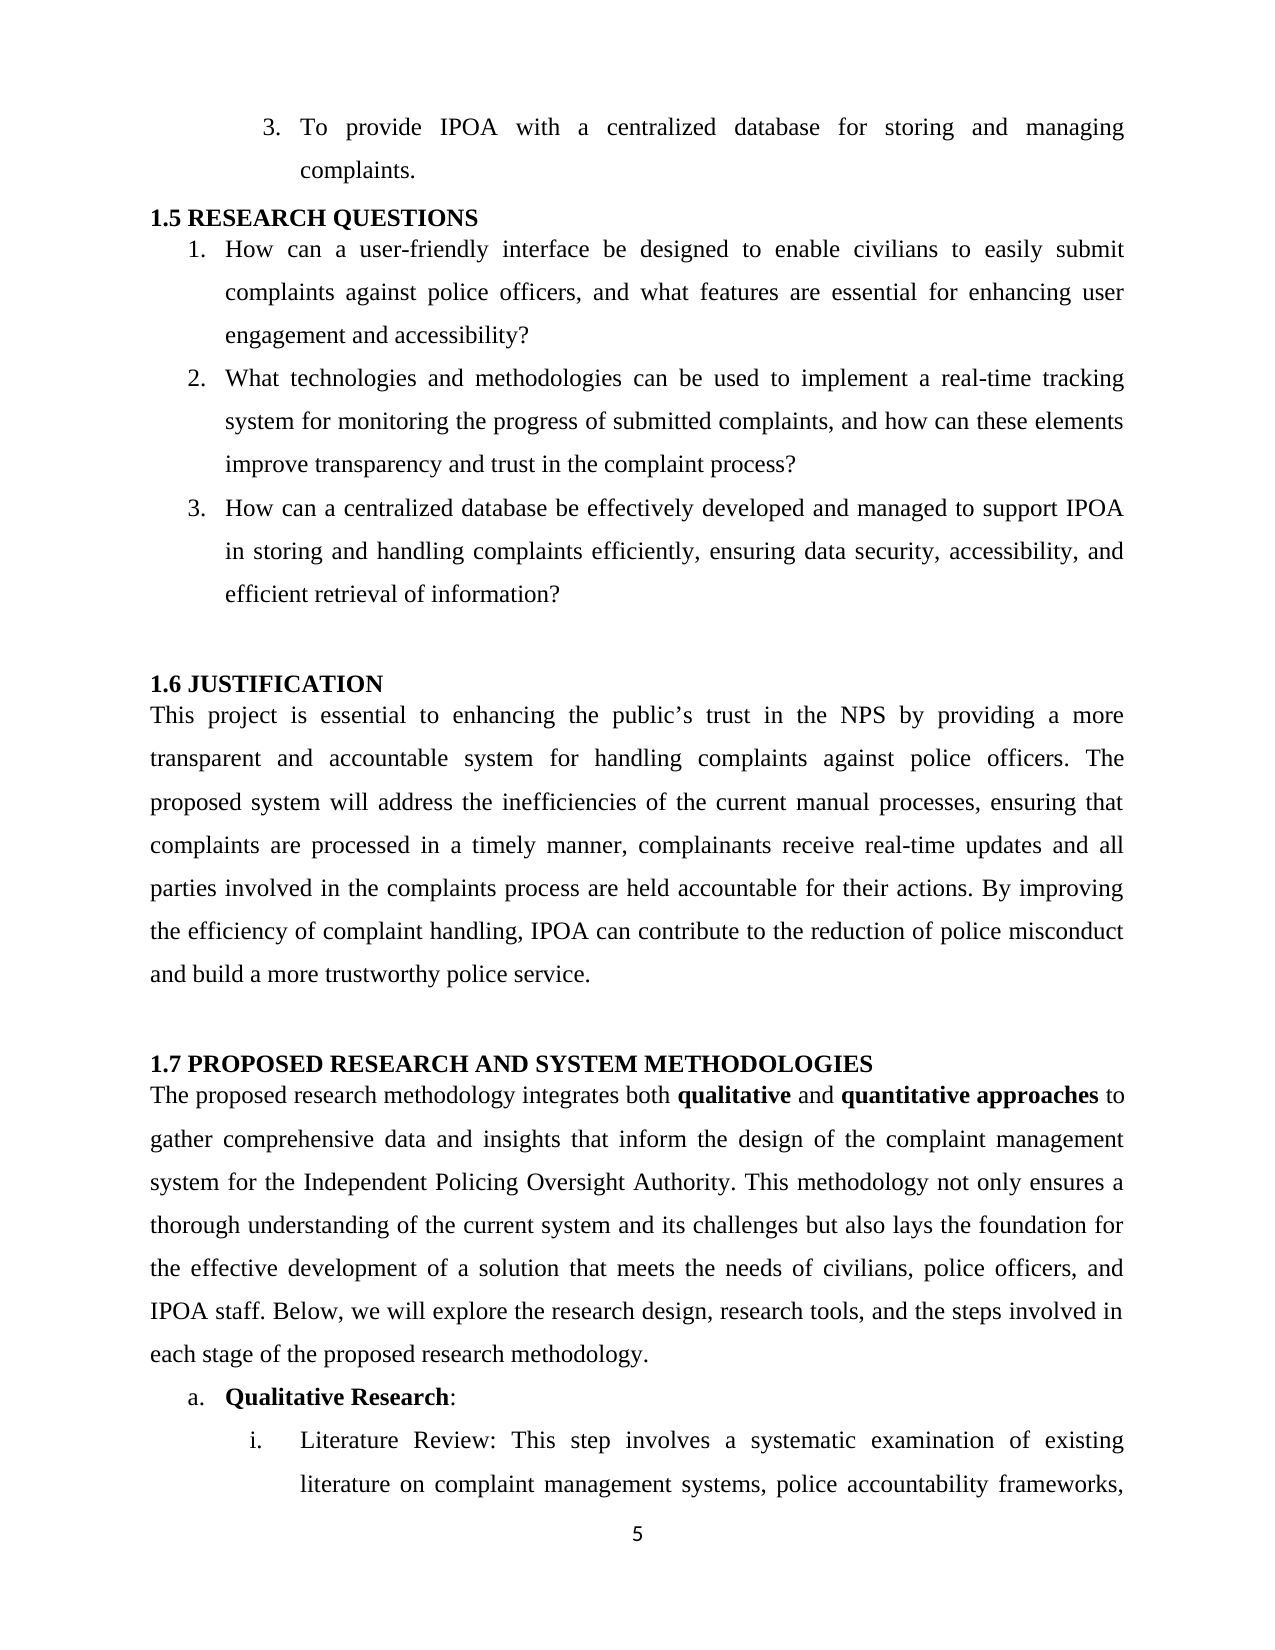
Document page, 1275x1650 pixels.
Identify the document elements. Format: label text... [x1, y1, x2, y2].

text The proposed research methodology integrates both qualitative and quantitative approaches to gather comprehensive data and insights that inform the design of the complaint management system for the Independent Policing Oversight Authority. This methodology not only ensures a thorough understanding of the current system and its challenges but also lays the foundation for the effective development of a solution that meets the needs of civilians, police officers, and IPOA staff. Below, we will explore the research design, research tools, and the steps involved in each stage of the proposed research methodology. [150, 1081, 1125, 1368]
list How can a user-friendly interface be designed to enable civilians to easily submit complaints against police officers, and what features are essential for enhancing user engagement and accessibility? [187, 234, 1125, 349]
list How can a centralized database be effectively developed and managed to support IPOA in storing and handling complaints efficiently, ensuring data security, accessibility, and efficient retrieval of information? [187, 493, 1125, 608]
list To provide IPOA with a centralized database for storing and managing complaints. [262, 112, 1125, 184]
list Qualitative Research: [187, 1382, 1125, 1411]
list What technologies and methodologies can be used to implement a real-time tracking system for monitoring the progress of submitted complaints, and how can these elements improve transparency and trust in the complaint process? [187, 363, 1125, 478]
subtitle 1.5 RESEARCH QUESTIONS [150, 203, 1125, 232]
text This project is essential to enhancing the public’s trust in the NPS by providing a more transparent and accountable system for handling complaints against police officers. The proposed system will address the inefficiencies of the current manual processes, ensuring that complaints are processed in a timely manner, complainants receive real-time updates and all parties involved in the complaints process are held accountable for their actions. By improving the efficiency of complaint handling, IPOA can contribute to the reduction of police misconduct and build a more trustworthy police service. [150, 700, 1125, 988]
subtitle 1.7 PROPOSED RESEARCH AND SYSTEM METHODOLOGIES [150, 1049, 1125, 1078]
subtitle 1.6 JUSTIFICATION [150, 669, 1125, 698]
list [262, 1426, 1125, 1497]
